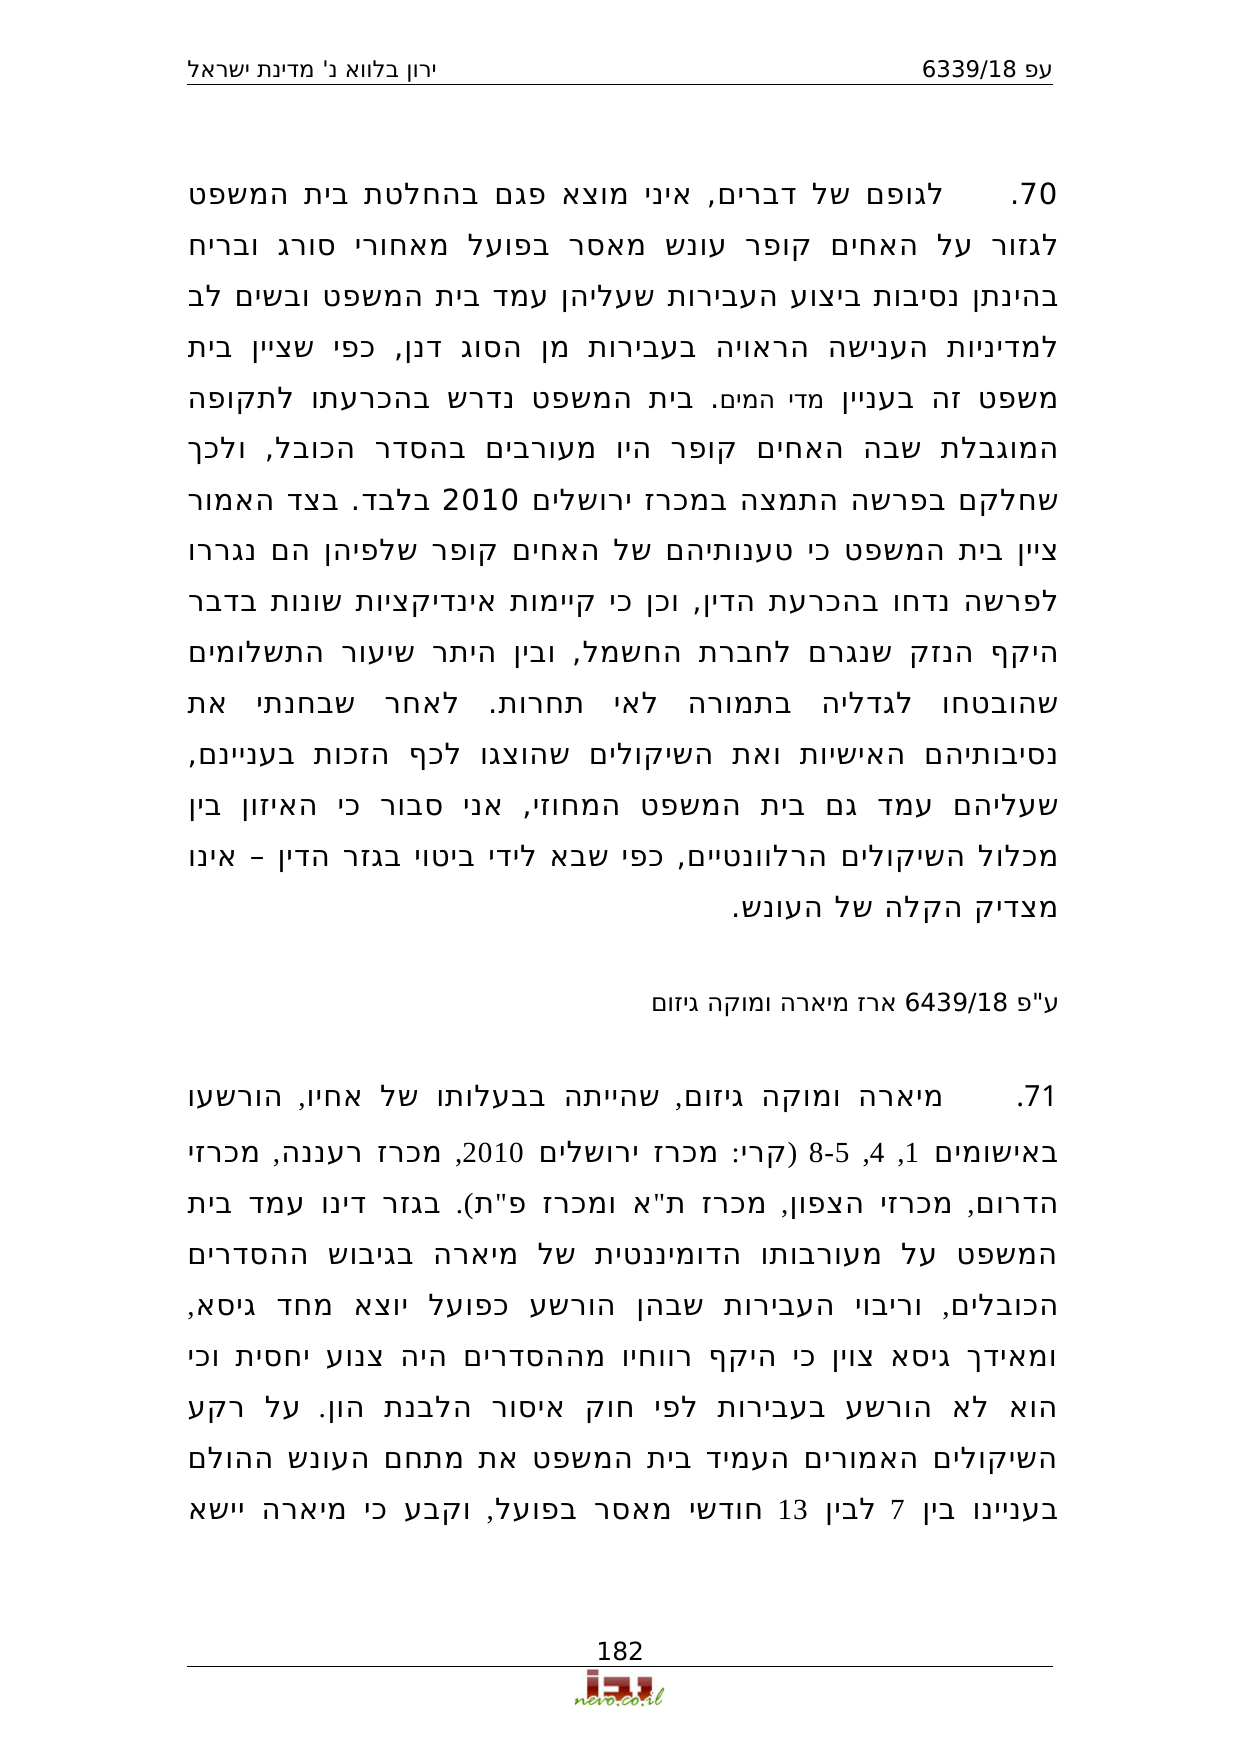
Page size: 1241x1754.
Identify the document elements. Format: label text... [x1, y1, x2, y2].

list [187, 1079, 1058, 1526]
picture [574, 1669, 666, 1707]
list לגופם של דברים, איני מוצא פגם בהחלטת בית המשפט לגזור על האחים קופר עונש מאסר בפועל מאחורי סורג ובריח בהינתן נסיבות ביצוע העבירות שעליהן עמד בית המשפט ובשים לב למדיניות הענישה הראויה בעבירות מן הסוג דנן, כפי שציין בית משפט זה בעניין מדי המים. בית המשפט נדרש בהכרעתו לתקופה המוגבלת שבה האחים קופר היו מעורבים בהסדר הכובל, ולכך שחלקם בפרשה התמצה במכרז ירושלים 2010 בלבד. בצד האמור ציין בית המשפט כי טענותיהם של האחים קופר שלפיהן הם נגררו לפרשה נדחו בהכרעת הדין, וכן כי קיימות אינדיקציות שונות בדבר היקף הנזק שנגרם לחברת החשמל, ובין היתר שיעור התשלומים שהובטחו לגדליה בתמורה לאי תחרות. לאחר שבחנתי את נסיבותיהם האישיות ואת השיקולים שהוצגו לכף הזכות בעניינם, שעליהם עמד גם בית המשפט המחוזי, אני סבור כי האיזון בין מכלול השיקולים הרלוונטיים, כפי שבא לידי ביטוי בגזר הדין – אינו מצדיק הקלה של העונש. [187, 177, 1058, 924]
subtitle ע"פ 6439/18 ארז מיארה ומוקה גיזום [187, 988, 1059, 1017]
